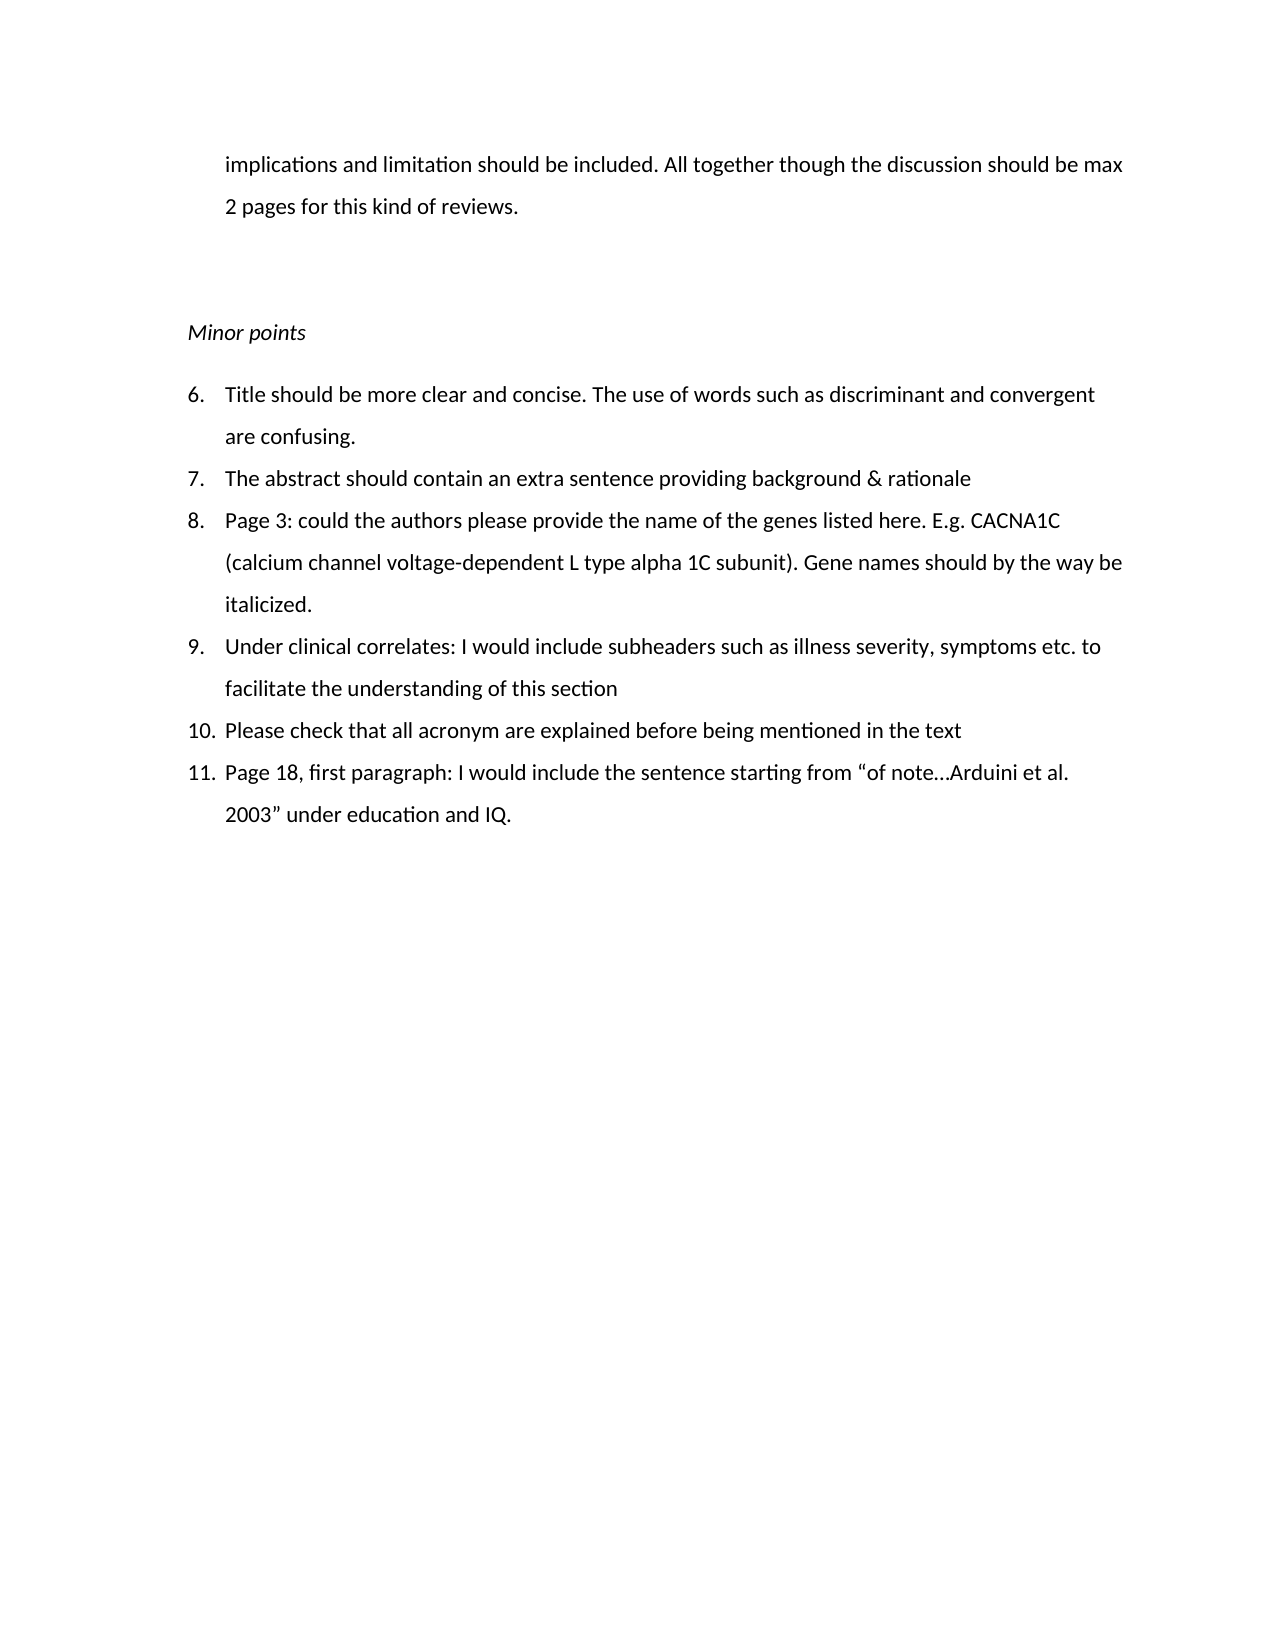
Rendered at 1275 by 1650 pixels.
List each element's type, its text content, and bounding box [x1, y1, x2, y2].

list Page 3: could the authors please provide the name of the genes listed here. E.g. CACNA1C (calcium channel voltage-dependent L type alpha 1C subunit). Gene names should by the way be italicized. [187, 506, 1125, 618]
list Page 18, first paragraph: I would include the sentence starting from “of note…Arduini et al. 2003” under education and IQ. [187, 758, 1125, 828]
list Please check that all acronym are explained before being mentioned in the text [187, 716, 1125, 744]
list Under clinical correlates: I would include subheaders such as illness severity, symptoms etc. to facilitate the understanding of this section [187, 632, 1125, 702]
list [187, 150, 1125, 220]
list The abstract should contain an extra sentence providing background & rationale [187, 464, 1125, 492]
text Minor points [187, 318, 1125, 346]
list Title should be more clear and concise. The use of words such as discriminant and convergent are confusing. [187, 380, 1125, 450]
